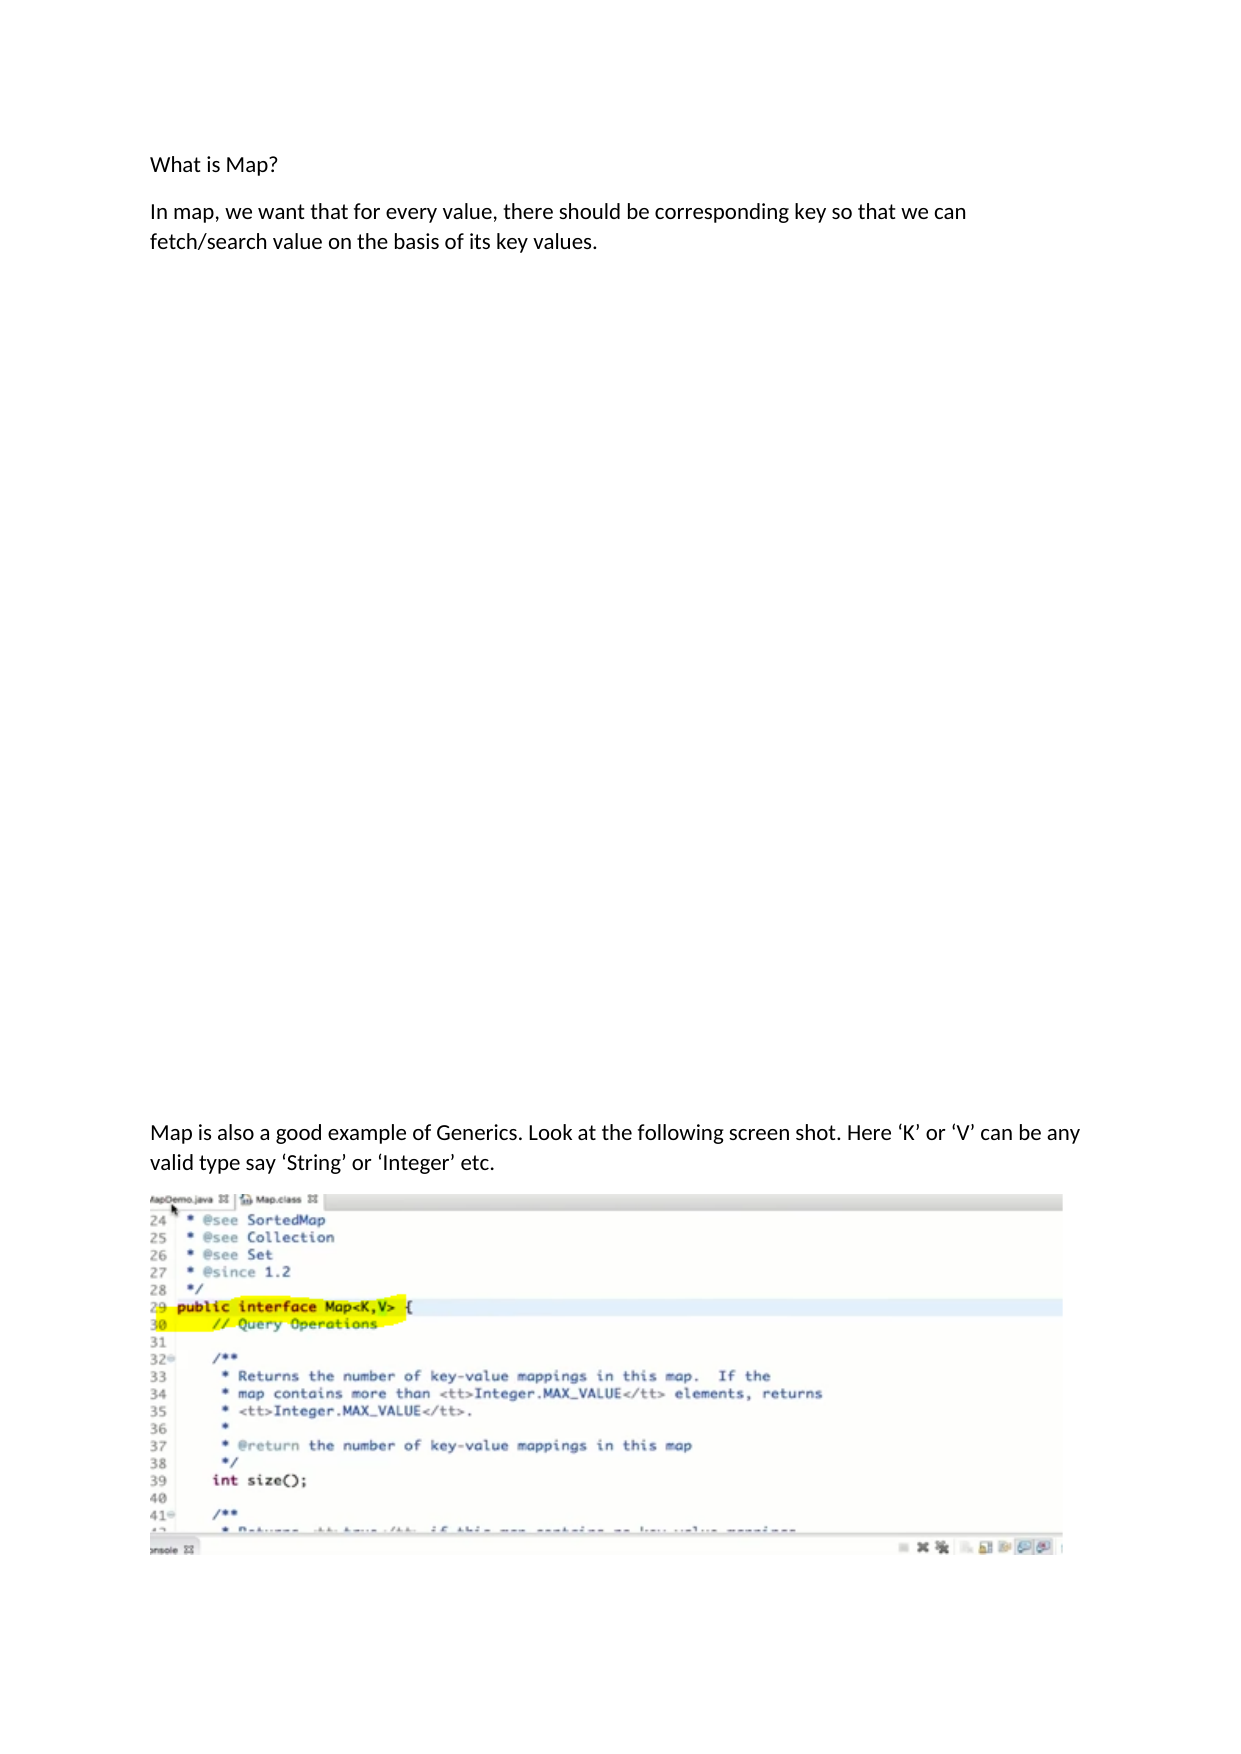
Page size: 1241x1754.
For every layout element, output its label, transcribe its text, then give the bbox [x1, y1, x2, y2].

text In map, we want that for every value, there should be corresponding key so that we can fetch/search value on the basis of its key values. [150, 197, 1090, 255]
text What is Map? [150, 150, 1090, 178]
picture [150, 1194, 1063, 1555]
text Map is also a good example of Generics. Look at the following screen shot. Here ‘K’ or ‘V’ can be any valid type say ‘String’ or ‘Integer’ etc. [150, 1118, 1090, 1176]
